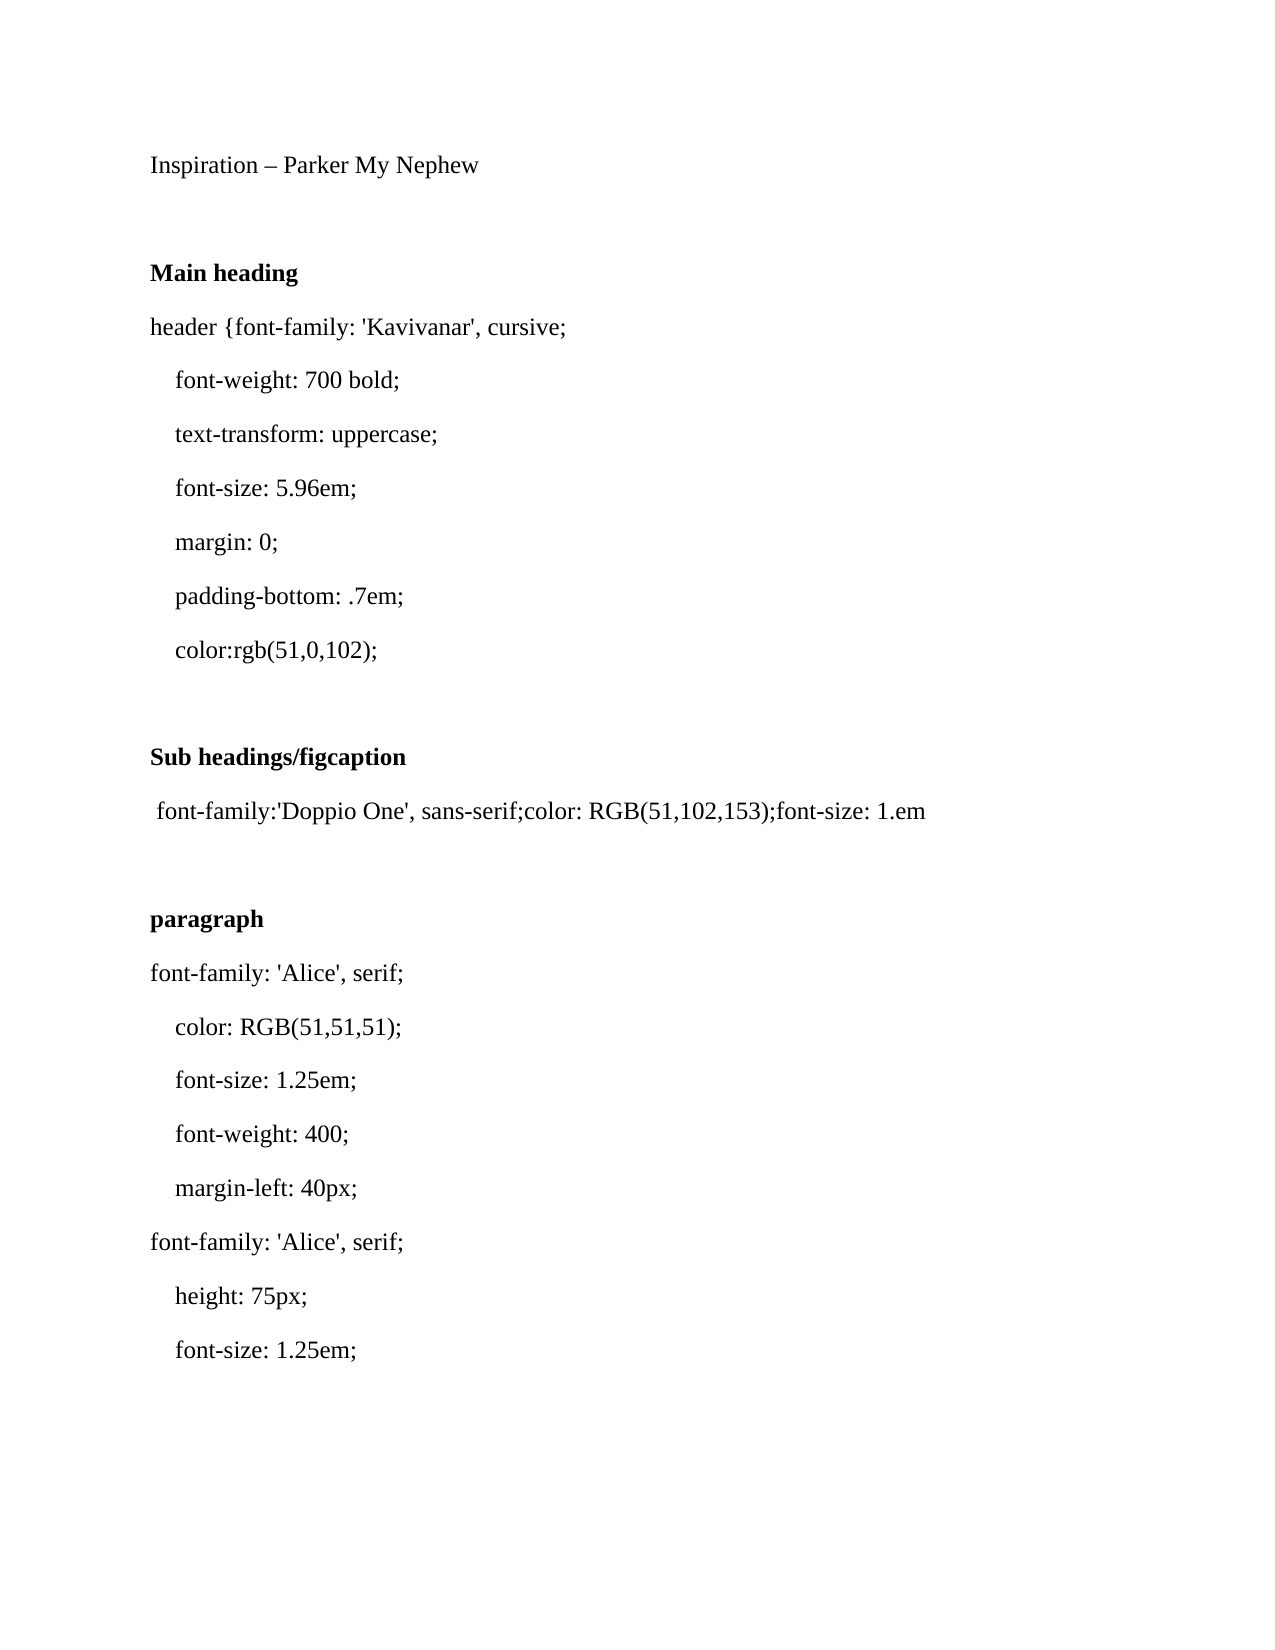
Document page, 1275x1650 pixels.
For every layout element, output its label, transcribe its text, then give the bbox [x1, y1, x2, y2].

text paragraph [150, 904, 1125, 933]
text font-family: 'Alice', serif; [150, 1227, 1125, 1256]
text font-size: 5.96em; [150, 473, 1125, 502]
text margin-left: 40px; [150, 1173, 1125, 1202]
text text-transform: uppercase; [150, 419, 1125, 448]
text color:rgb(51,0,102); [150, 635, 1125, 663]
text height: 75px; [150, 1281, 1125, 1310]
text Sub headings/figcaption [150, 742, 1125, 771]
text font-size: 1.25em; [150, 1335, 1125, 1363]
text header {font-family: 'Kavivanar', cursive; [150, 312, 1125, 340]
text font-weight: 400; [150, 1119, 1125, 1148]
text font-size: 1.25em; [150, 1066, 1125, 1094]
text color: RGB(51,51,51); [150, 1012, 1125, 1040]
text font-family: 'Alice', serif; [150, 958, 1125, 987]
text font-family:'Doppio One', sans-serif;color: RGB(51,102,153);font-size: 1.em [150, 796, 1125, 825]
text Main heading [150, 258, 1125, 286]
text padding-bottom: .7em; [150, 581, 1125, 609]
text font-weight: 700 bold; [150, 365, 1125, 394]
text Inspiration – Parker My Nephew [150, 150, 1125, 179]
text margin: 0; [150, 527, 1125, 556]
